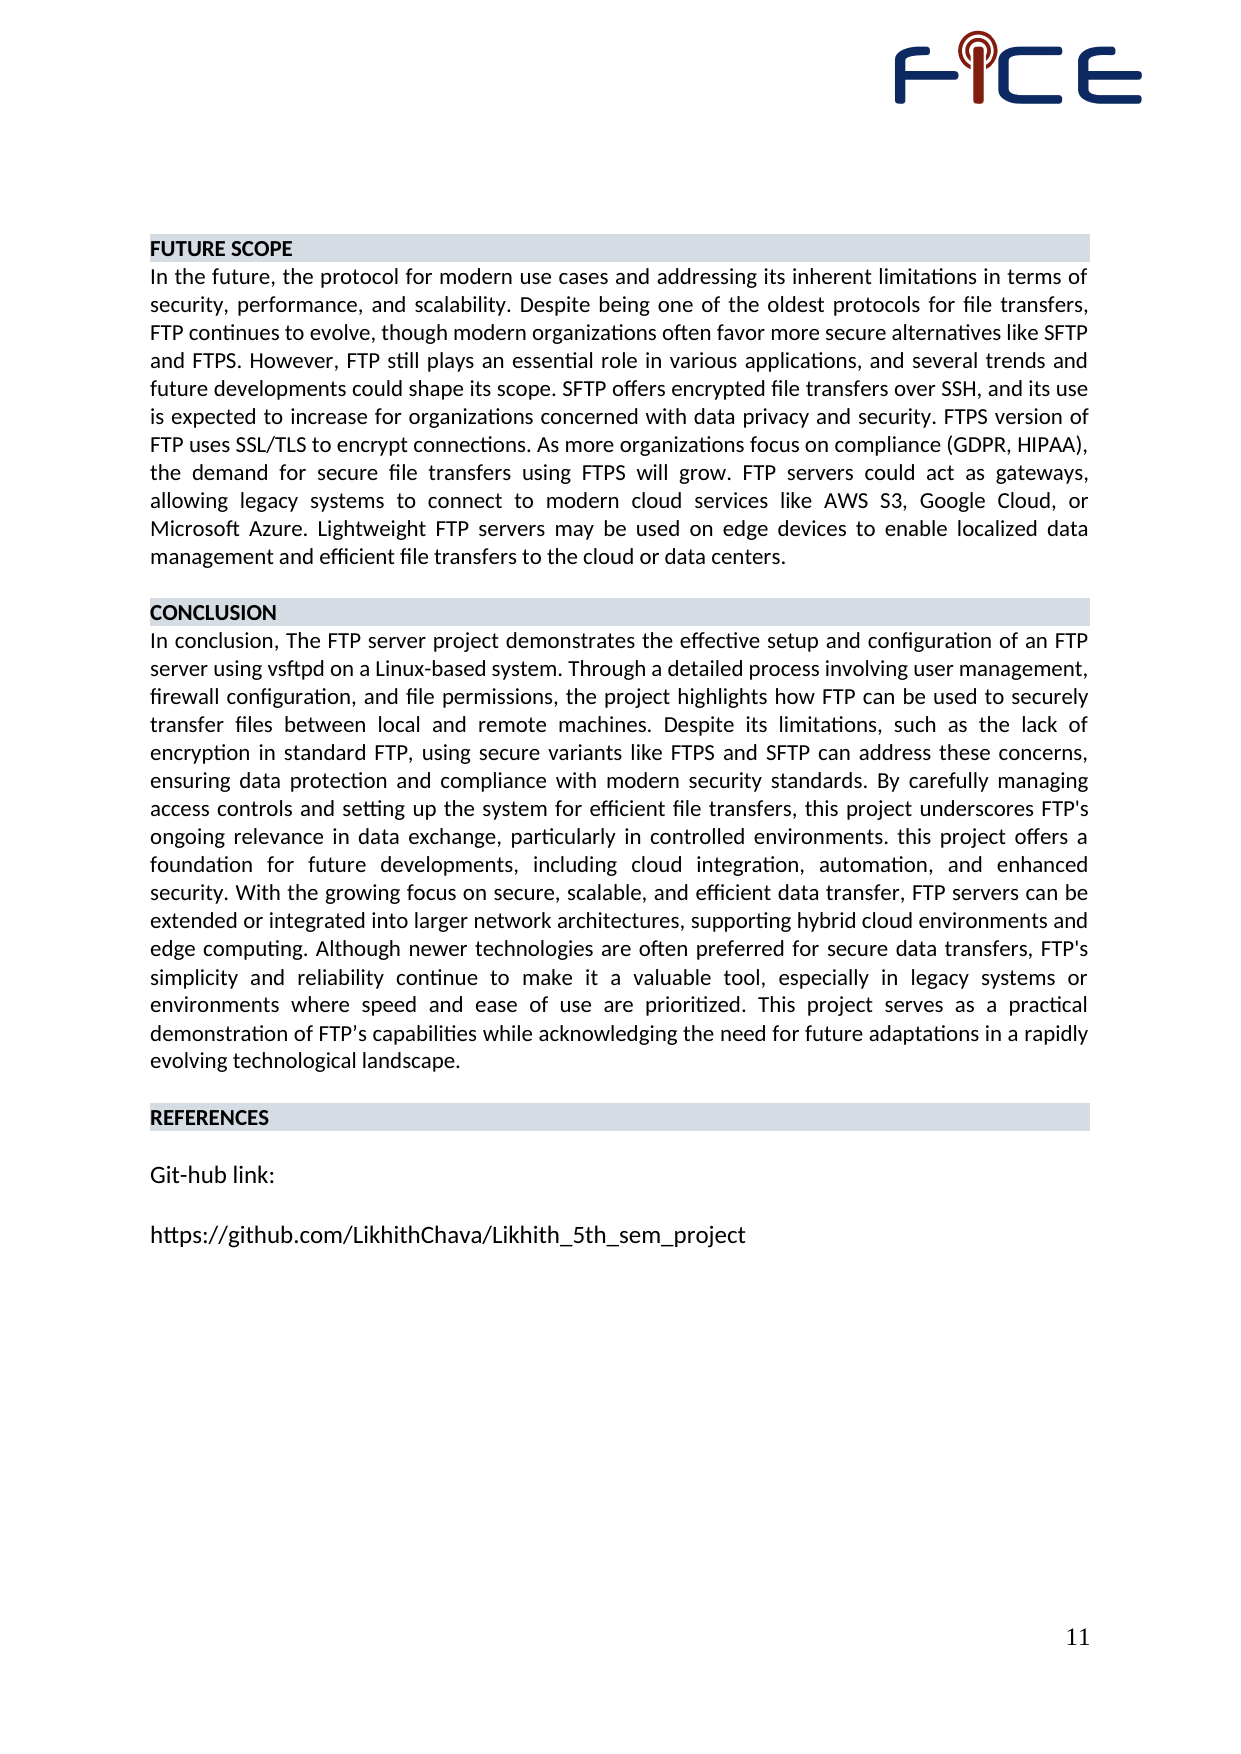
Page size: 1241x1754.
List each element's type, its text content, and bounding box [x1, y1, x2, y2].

picture [886, 28, 1149, 107]
text https://github.com/LikhithChava/Likhith_5th_sem_project [150, 1219, 1090, 1249]
text In the future, the protocol for modern use cases and addressing its inherent limitations in terms of security, performance, and scalability. Despite being one of the oldest protocols for file transfers, FTP continues to evolve, though modern organizations often favor more secure alternatives like SFTP and FTPS. However, FTP still plays an essential role in various applications, and several trends and future developments could shape its scope. SFTP offers encrypted file transfers over SSH, and its use is expected to increase for organizations concerned with data privacy and security. FTPS version of FTP uses SSL/TLS to encrypt connections. As more organizations focus on compliance (GDPR, HIPAA), the demand for secure file transfers using FTPS will grow. FTP servers could act as gateways, allowing legacy systems to connect to modern cloud services like AWS S3, Google Cloud, or Microsoft Azure. Lightweight FTP servers may be used on edge devices to enable localized data management and efficient file transfers to the cloud or data centers. [150, 262, 1090, 570]
text FUTURE SCOPE [150, 234, 1090, 262]
text REFERENCES [150, 1103, 1090, 1131]
text Git-hub link: [150, 1159, 1090, 1190]
text CONCLUSION [150, 598, 1090, 626]
text In conclusion, The FTP server project demonstrates the effective setup and configuration of an FTP server using vsftpd on a Linux-based system. Through a detailed process involving user management, firewall configuration, and file permissions, the project highlights how FTP can be used to securely transfer files between local and remote machines. Despite its limitations, such as the lack of encryption in standard FTP, using secure variants like FTPS and SFTP can address these concerns, ensuring data protection and compliance with modern security standards. By carefully managing access controls and setting up the system for efficient file transfers, this project underscores FTP's ongoing relevance in data exchange, particularly in controlled environments. this project offers a foundation for future developments, including cloud integration, automation, and enhanced security. With the growing focus on secure, scalable, and efficient data transfer, FTP servers can be extended or integrated into larger network architectures, supporting hybrid cloud environments and edge computing. Although newer technologies are often preferred for secure data transfers, FTP's simplicity and reliability continue to make it a valuable tool, especially in legacy systems or environments where speed and ease of use are prioritized. This project serves as a practical demonstration of FTP’s capabilities while acknowledging the need for future adaptations in a rapidly evolving technological landscape. [150, 626, 1090, 1075]
